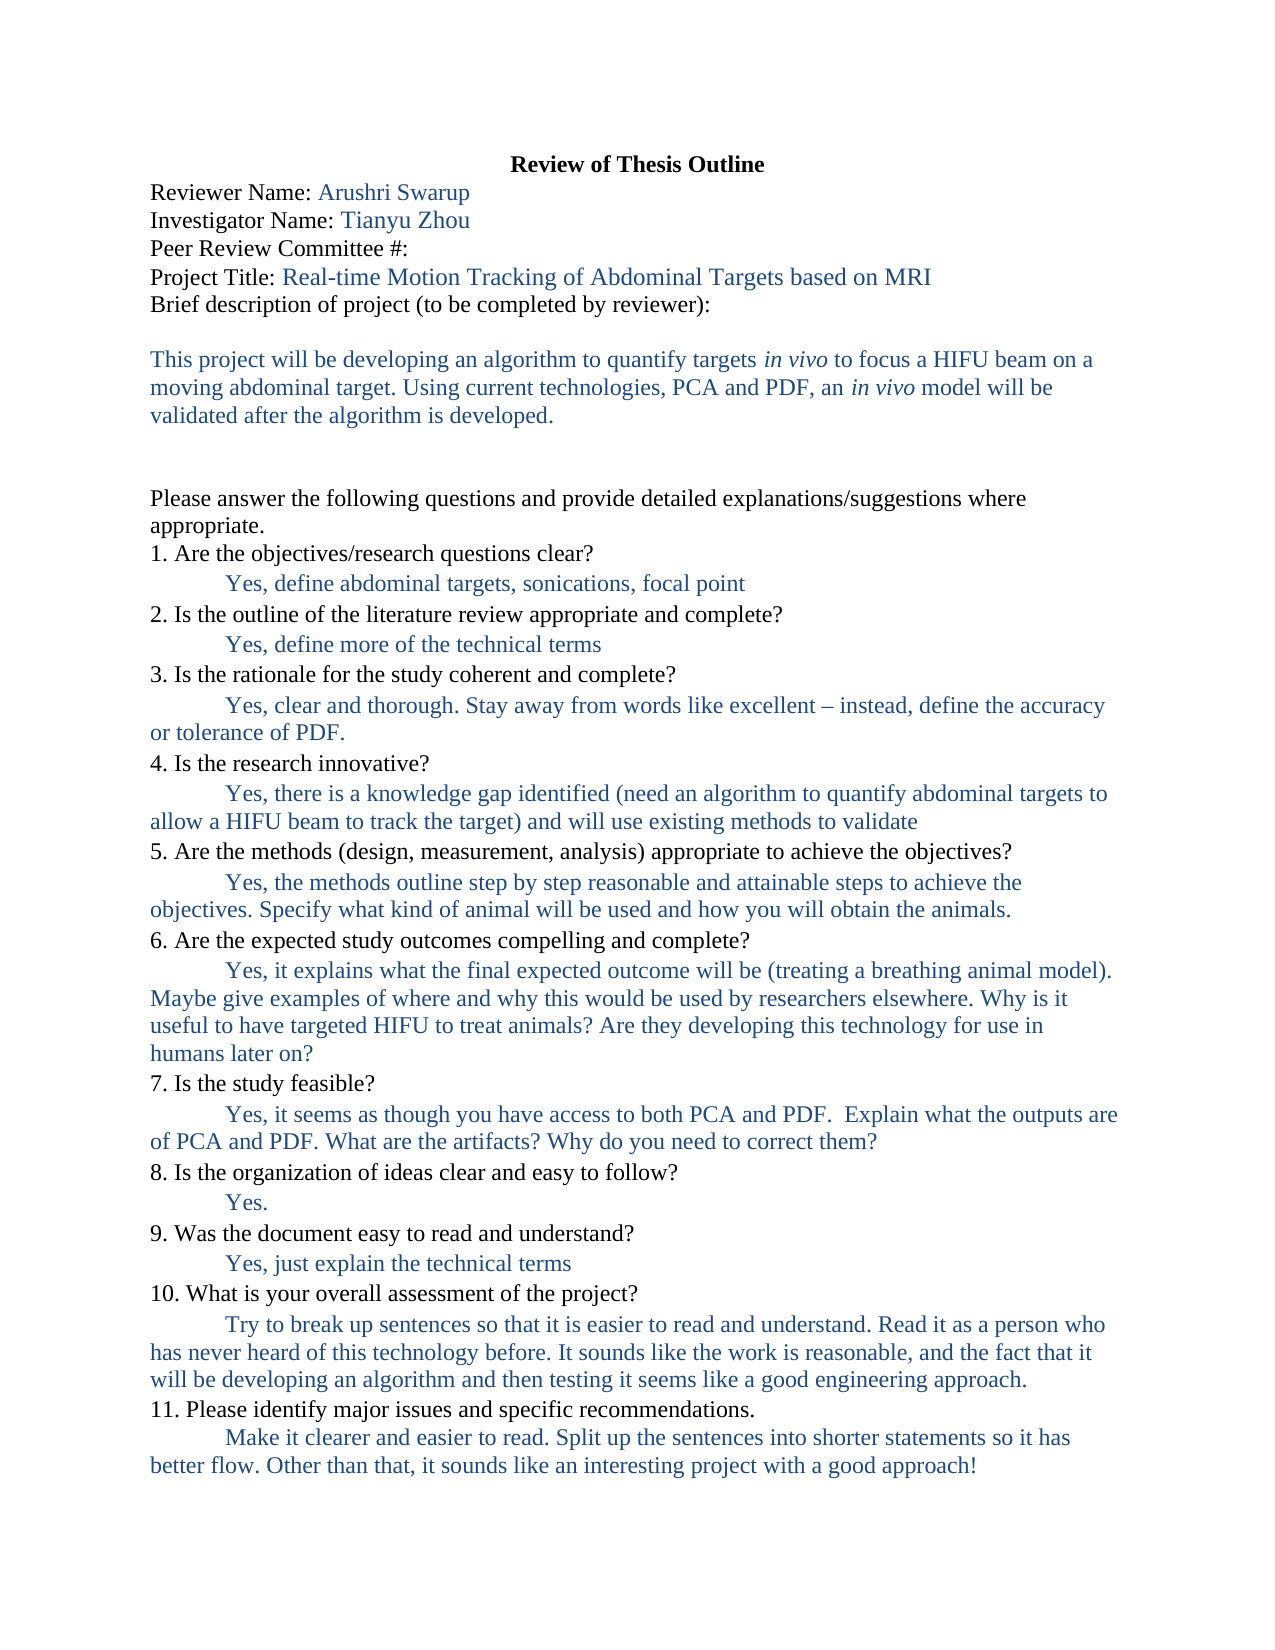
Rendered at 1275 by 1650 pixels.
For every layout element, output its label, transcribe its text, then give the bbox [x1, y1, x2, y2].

text Yes, it explains what the final expected outcome will be (treating a breathing animal model). Maybe give examples of where and why this would be used by researchers elsewhere. Why is it useful to have targeted HIFU to treat animals? Are they developing this technology for use in humans later on? [150, 956, 1125, 1067]
text Make it clearer and easier to read. Split up the sentences into shorter statements so it has better flow. Other than that, it sounds like an interesting project with a good approach! [150, 1423, 1125, 1478]
text 5. Are the methods (design, measurement, analysis) appropriate to achieve the objectives? [150, 837, 1125, 865]
text 3. Is the rationale for the study coherent and complete? [150, 660, 1125, 688]
text 7. Is the study feasible? [150, 1069, 1125, 1097]
text 4. Is the research innovative? [150, 749, 1125, 776]
text 9. Was the document easy to read and understand? [150, 1219, 1125, 1246]
text Yes, there is a knowledge gap identified (need an algorithm to quantify abdominal targets to allow a HIFU beam to track the target) and will use existing methods to validate [150, 779, 1125, 834]
text Project Title: Real-time Motion Tracking of Abdominal Targets based on MRI [150, 262, 1125, 290]
text Yes, define more of the technical terms [150, 630, 1125, 658]
text 8. Is the organization of ideas clear and easy to follow? [150, 1158, 1125, 1185]
text 1. Are the objectives/research questions clear? [150, 539, 1125, 566]
text Peer Review Committee #: [150, 234, 1125, 262]
text 10. What is your overall assessment of the project? [150, 1279, 1125, 1307]
text Brief description of project (to be completed by reviewer): [150, 290, 1125, 318]
text Yes, clear and thorough. Stay away from words like excellent – instead, define the accuracy or tolerance of PDF. [150, 691, 1125, 746]
text This project will be developing an algorithm to quantify targets in vivo to focus a HIFU beam on a moving abdominal target. Using current technologies, PCA and PDF, an in vivo model will be validated after the algorithm is developed. [150, 346, 1125, 428]
text Yes, just explain the technical terms [150, 1249, 1125, 1277]
text Try to break up sentences so that it is easier to read and understand. Read it as a person who has never heard of this technology before. It sounds like the work is reasonable, and the fact that it will be developing an algorithm and then testing it seems like a good engineering approach. [150, 1310, 1125, 1393]
text Please answer the following questions and provide detailed explanations/suggestions where appropriate. [150, 483, 1125, 539]
text 11. Please identify major issues and specific recommendations. [150, 1396, 1125, 1423]
text Yes, it seems as though you have access to both PCA and PDF. Explain what the outputs are of PCA and PDF. What are the artifacts? Why do you need to correct them? [150, 1100, 1125, 1155]
text Yes, the methods outline step by step reasonable and attainable steps to achieve the objectives. Specify what kind of animal will be used and how you will obtain the animals. [150, 868, 1125, 923]
text Review of Thesis Outline [150, 150, 1125, 178]
text 6. Are the expected study outcomes compelling and complete? [150, 926, 1125, 953]
text Yes, define abdominal targets, sonications, focal point [150, 569, 1125, 597]
text Reviewer Name: Arushri Swarup [150, 178, 1125, 205]
text 2. Is the outline of the literature review appropriate and complete? [150, 599, 1125, 627]
text Yes. [150, 1188, 1125, 1216]
text Investigator Name: Tianyu Zhou [150, 205, 1125, 234]
